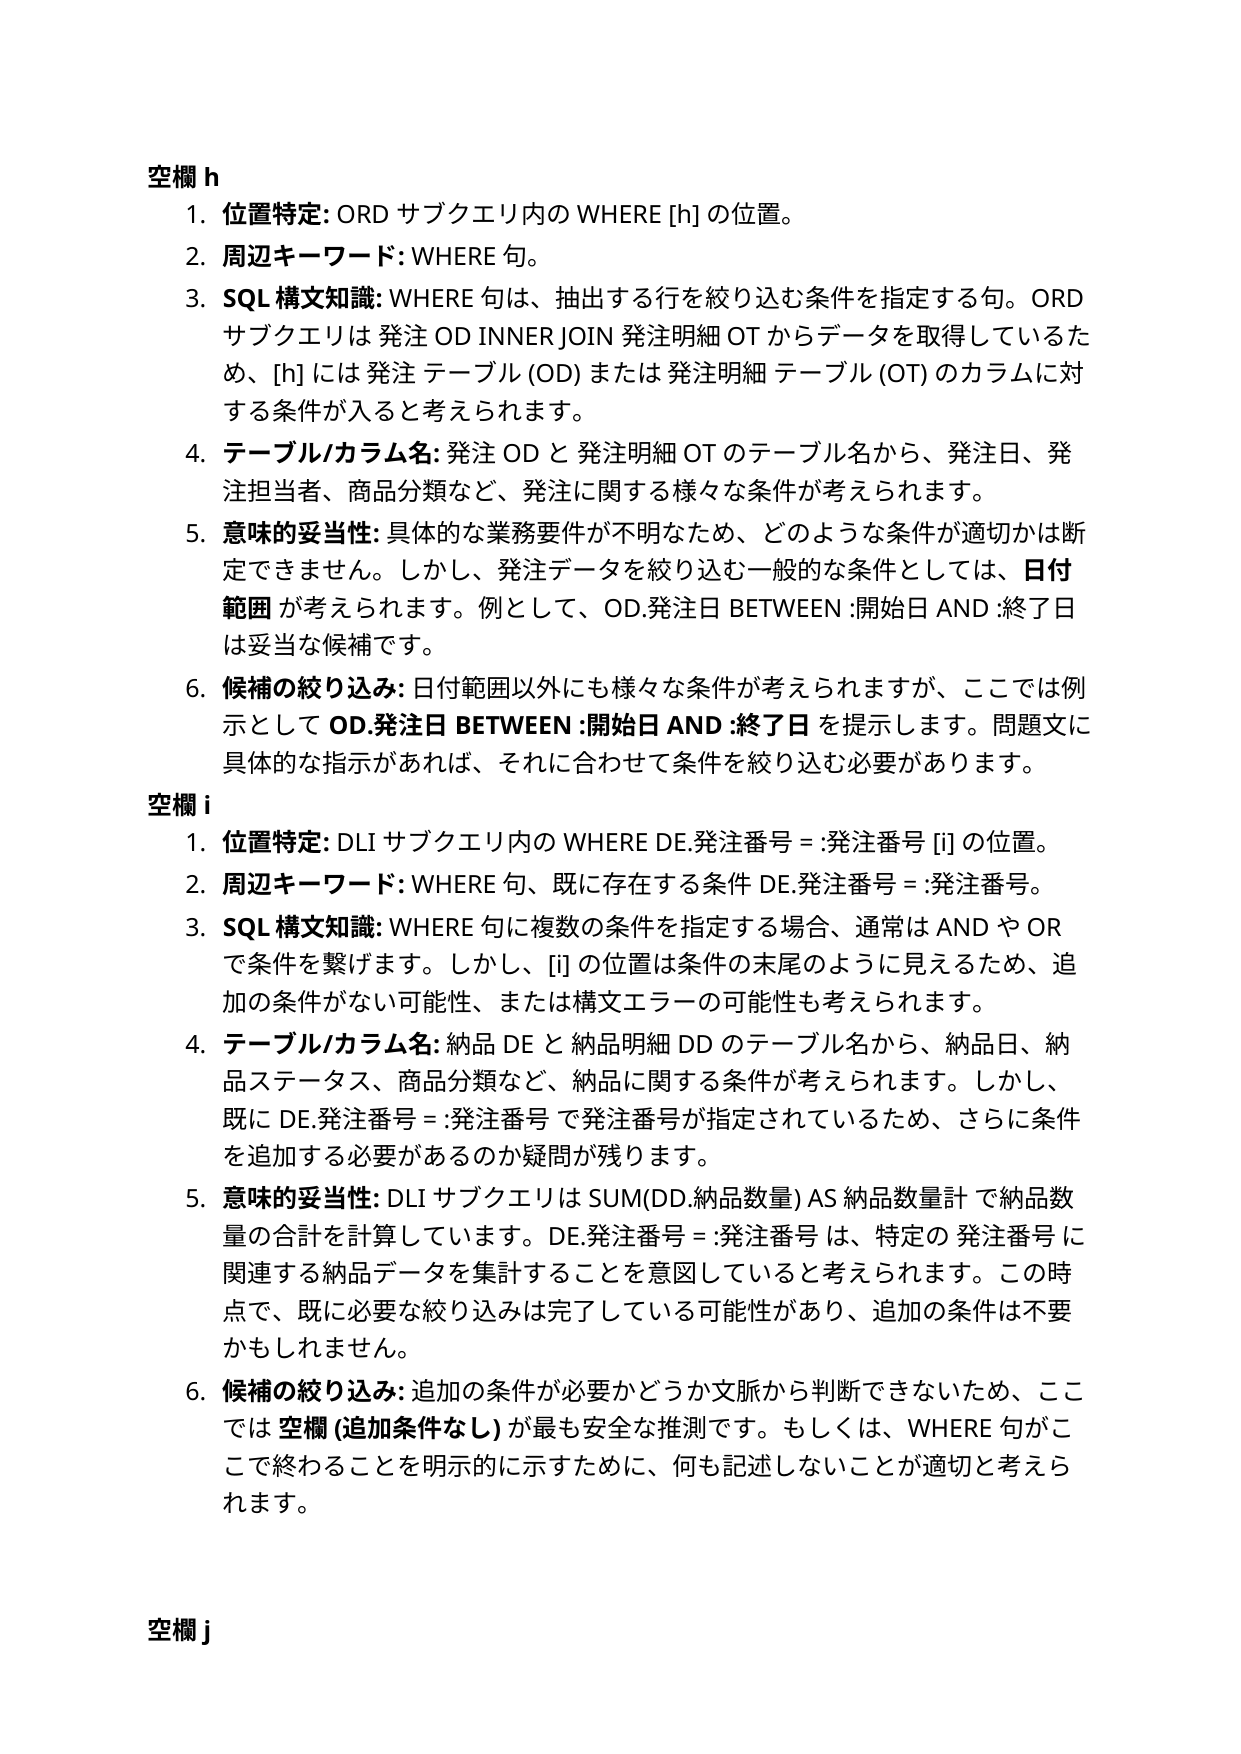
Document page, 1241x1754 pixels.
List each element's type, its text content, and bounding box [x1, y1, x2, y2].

list テーブル/カラム名: 納品 DE と 納品明細 DD のテーブル名から、納品日、納品ステータス、商品分類など、納品に関する条件が考えられます。しかし、既に DE.発注番号 = :発注番号 で発注番号が指定されているため、さらに条件を追加する必要があるのか疑問が残ります。 [185, 1024, 1093, 1174]
text 空欄 j [148, 1609, 1093, 1647]
list SQL構文知識: WHERE 句に複数の条件を指定する場合、通常は AND や OR で条件を繋げます。しかし、[i] の位置は条件の末尾のように見えるため、追加の条件がない可能性、または構文エラーの可能性も考えられます。 [185, 906, 1093, 1019]
list 候補の絞り込み: 日付範囲以外にも様々な条件が考えられますが、ここでは例示として OD.発注日 BETWEEN :開始日 AND :終了日 を提示します。問題文に具体的な指示があれば、それに合わせて条件を絞り込む必要があります。 [185, 667, 1093, 780]
list 周辺キーワード: WHERE 句。 [185, 236, 1093, 274]
list 位置特定: DLI サブクエリ内の WHERE DE.発注番号 = :発注番号 [i] の位置。 [185, 822, 1093, 859]
list 意味的妥当性: DLI サブクエリは SUM(DD.納品数量) AS 納品数量計 で納品数量の合計を計算しています。DE.発注番号 = :発注番号 は、特定の 発注番号 に関連する納品データを集計することを意図していると考えられます。この時点で、既に必要な絞り込みは完了している可能性があり、追加の条件は不要かもしれません。 [185, 1178, 1093, 1366]
list 位置特定: ORD サブクエリ内の WHERE [h] の位置。 [185, 194, 1093, 231]
list 候補の絞り込み: 追加の条件が必要かどうか文脈から判断できないため、ここでは 空欄 (追加条件なし) が最も安全な推測です。もしくは、WHERE 句がここで終わることを明示的に示すために、何も記述しないことが適切と考えられます。 [185, 1371, 1093, 1521]
list 周辺キーワード: WHERE 句、既に存在する条件 DE.発注番号 = :発注番号。 [185, 864, 1093, 902]
text 空欄 i [148, 784, 1093, 822]
list 意味的妥当性: 具体的な業務要件が不明なため、どのような条件が適切かは断定できません。しかし、発注データを絞り込む一般的な条件としては、日付範囲 が考えられます。例として、OD.発注日 BETWEEN :開始日 AND :終了日 は妥当な候補です。 [185, 513, 1093, 663]
list テーブル/カラム名: 発注 OD と 発注明細 OT のテーブル名から、発注日、発注担当者、商品分類など、発注に関する様々な条件が考えられます。 [185, 433, 1093, 508]
list SQL構文知識: WHERE 句は、抽出する行を絞り込む条件を指定する句。ORD サブクエリは 発注 OD INNER JOIN 発注明細 OT からデータを取得しているため、[h] には 発注 テーブル (OD) または 発注明細 テーブル (OT) のカラムに対する条件が入ると考えられます。 [185, 278, 1093, 428]
text 空欄 h [148, 156, 1093, 194]
